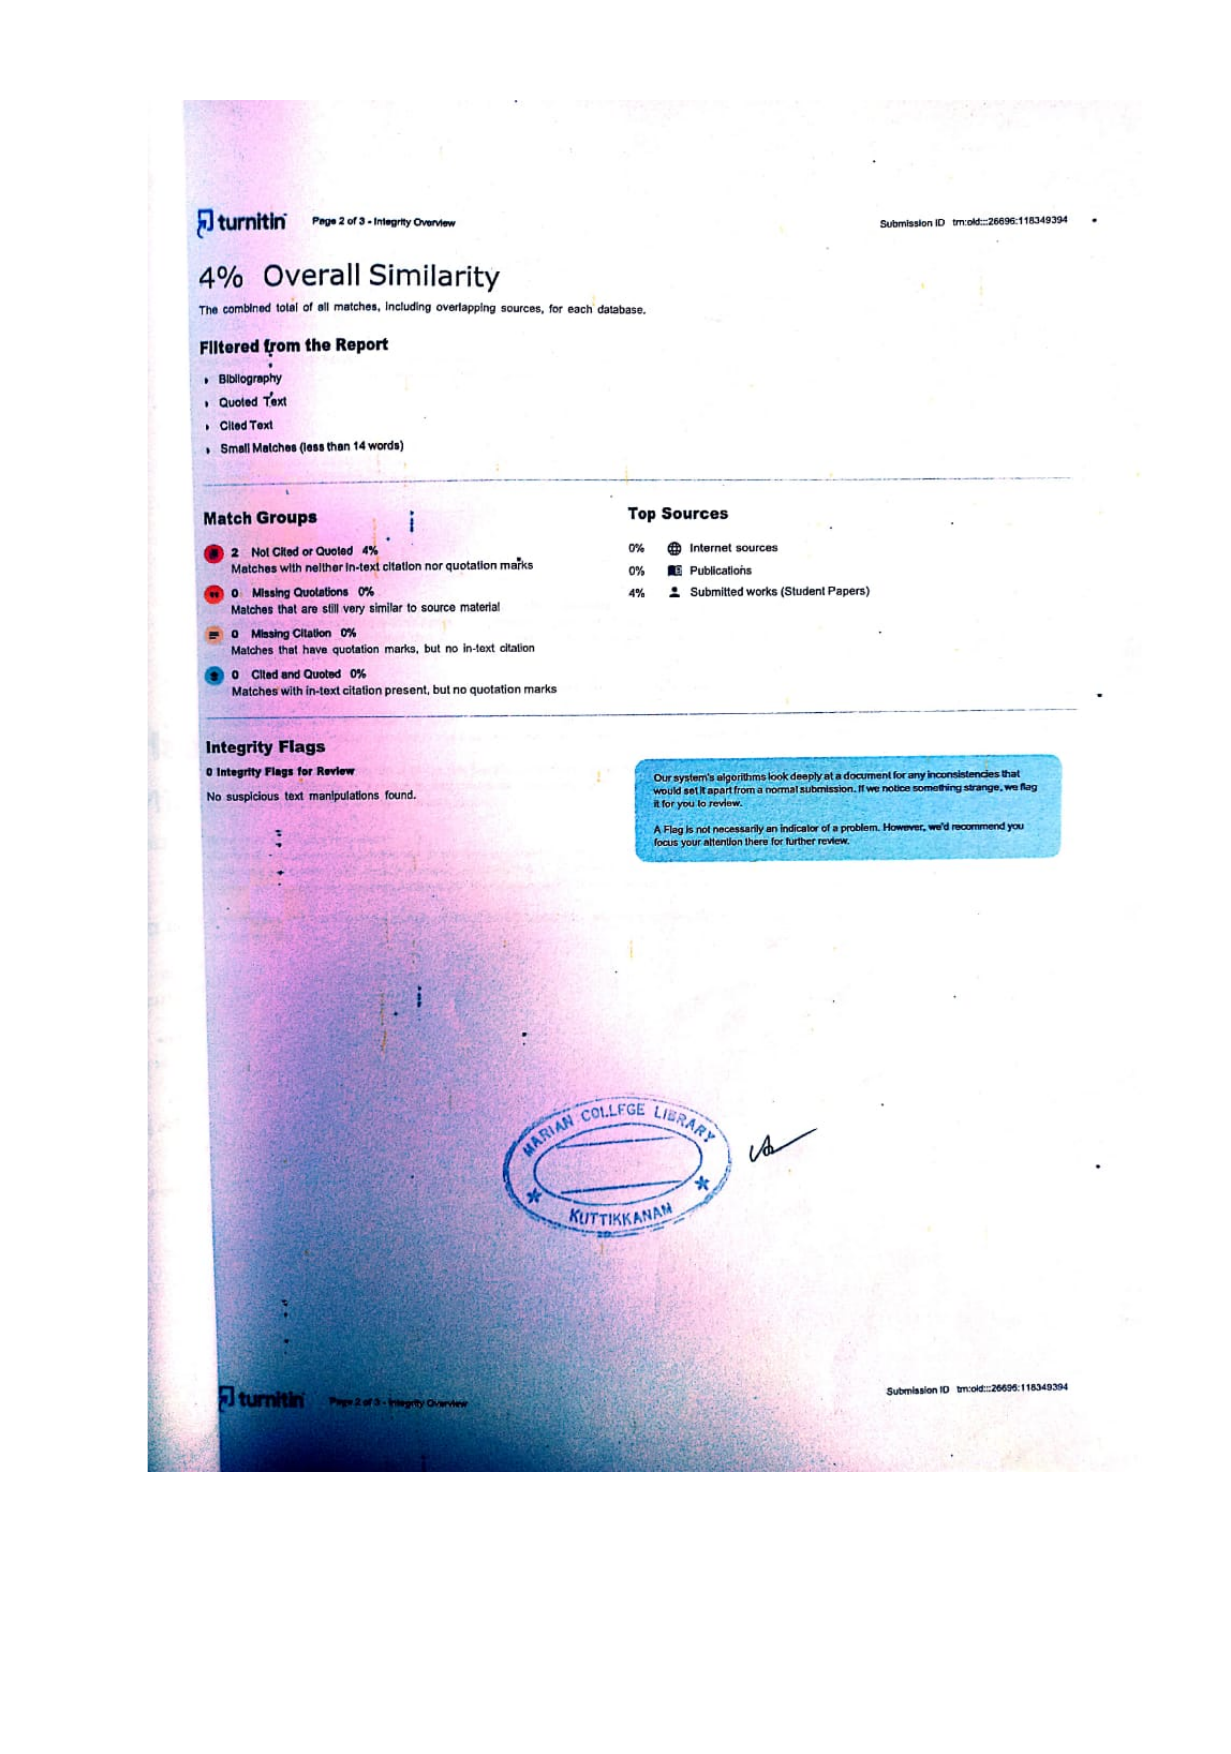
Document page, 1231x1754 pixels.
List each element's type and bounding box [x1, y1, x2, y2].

picture [147, 100, 1142, 1472]
